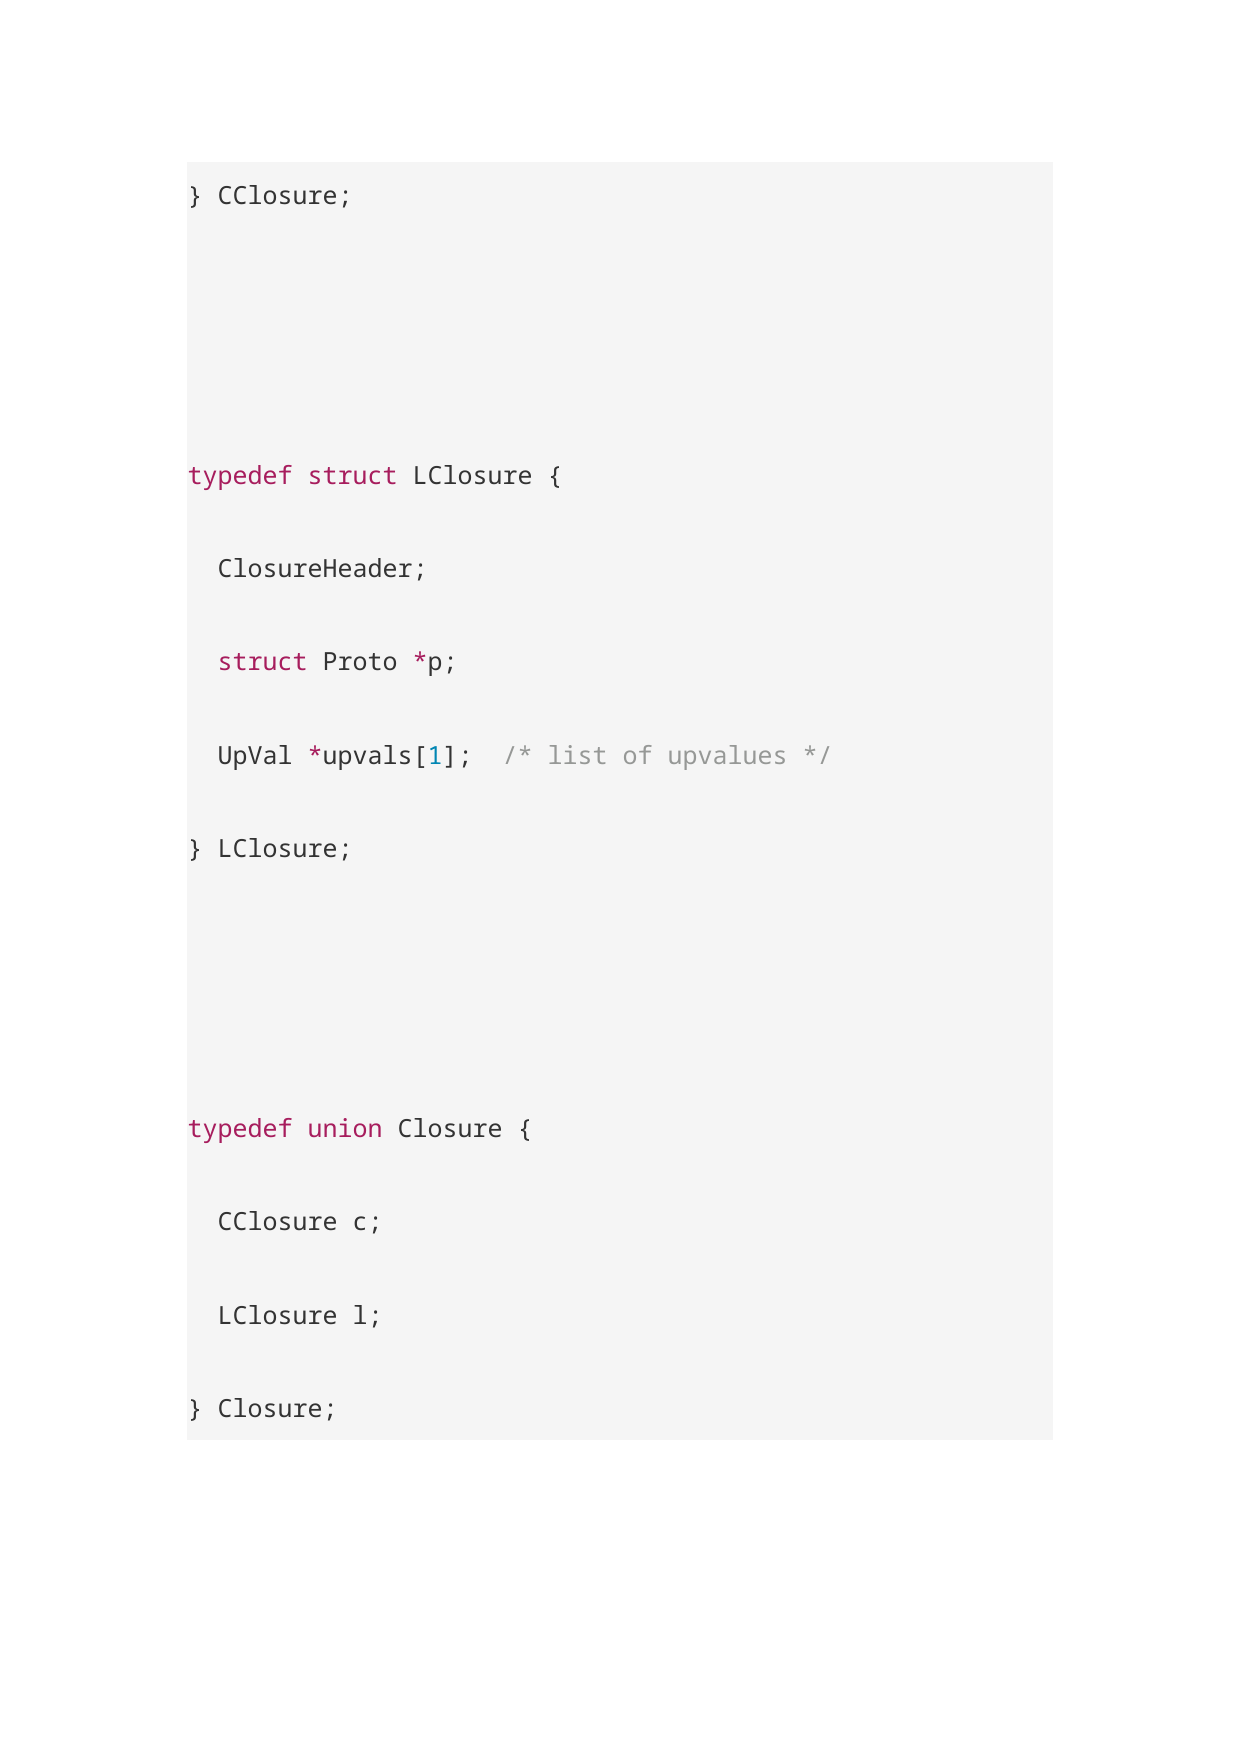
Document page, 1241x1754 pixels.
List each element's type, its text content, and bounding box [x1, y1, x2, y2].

text typedef union Closure { [187, 1095, 1053, 1160]
text struct Proto *p; [187, 629, 1053, 694]
text } LClosure; [187, 815, 1053, 880]
text ClosureHeader; [187, 535, 1053, 600]
text } CClosure; [187, 162, 1053, 227]
text CClosure c; [187, 1189, 1053, 1254]
text LClosure l; [187, 1282, 1053, 1347]
text } Closure; [187, 1375, 1053, 1440]
text typedef struct LClosure { [187, 442, 1053, 507]
text UpVal *upvals[1]; /* list of upvalues */ [187, 722, 1053, 787]
